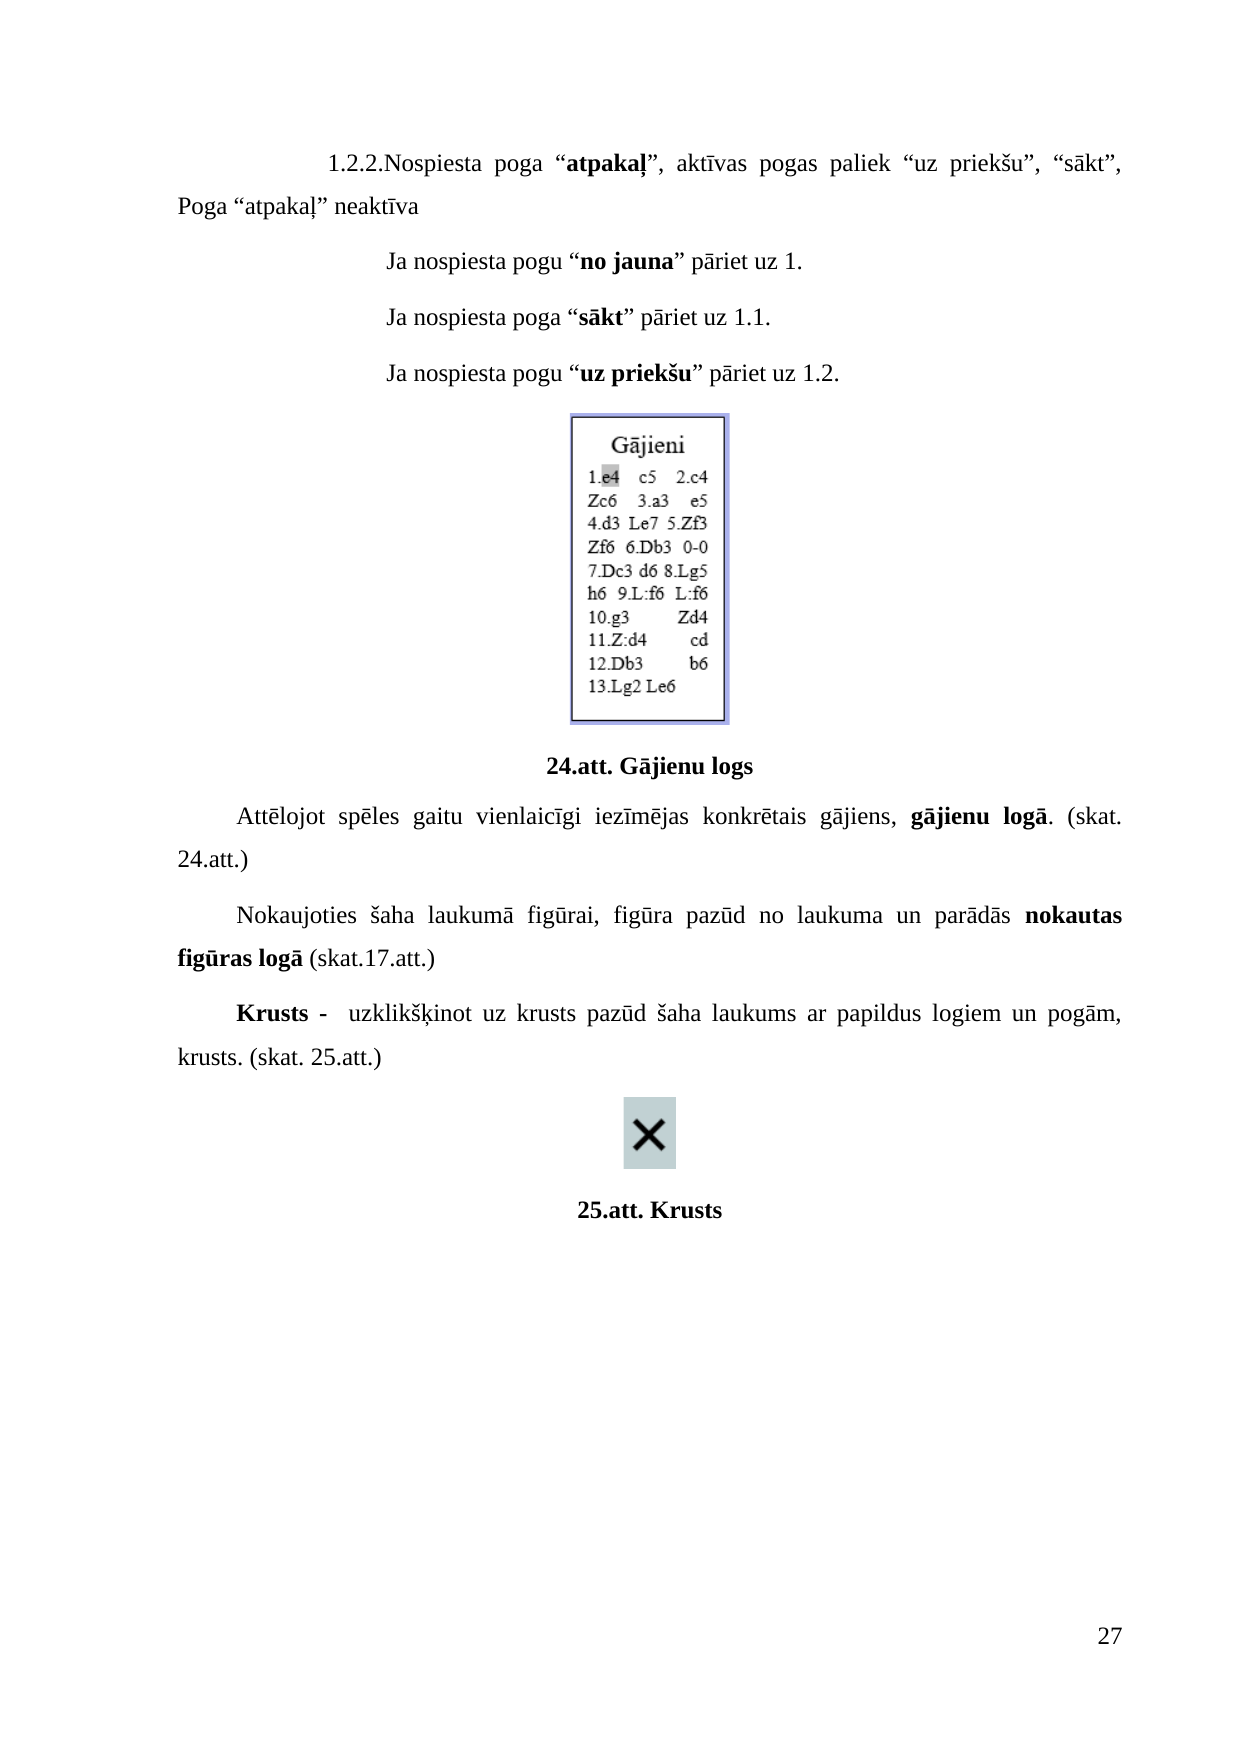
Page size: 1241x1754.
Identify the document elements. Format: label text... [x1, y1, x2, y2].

text Ja nospiesta pogu “no jauna” pāriet uz 1. [327, 246, 1122, 275]
text 24.att. Gājienu logs [177, 751, 1122, 780]
text Krusts - uzklikšķinot uz krusts pazūd šaha laukums ar papildus logiem un pogām, krusts. (skat. 25.att.) [177, 998, 1122, 1070]
text 25.att. Krusts [177, 1195, 1122, 1224]
text Nokaujoties šaha laukumā figūrai, figūra pazūd no laukuma un parādās nokautas figūras logā (skat.17.att.) [177, 900, 1122, 972]
text 1.2.2.Nospiesta poga “atpakaļ”, aktīvas pogas paliek “uz priekšu”, “sākt”, Poga “atpakaļ” neaktīva [177, 148, 1122, 219]
text Ja nospiesta pogu “uz priekšu” pāriet uz 1.2. [327, 358, 1122, 386]
picture [623, 1097, 676, 1169]
text Ja nospiesta poga “sākt” pāriet uz 1.1. [327, 302, 1122, 331]
picture [569, 413, 730, 725]
text Attēlojot spēles gaitu vienlaicīgi iezīmējas konkrētais gājiens, gājienu logā. (skat. 24.att.) [177, 801, 1122, 873]
